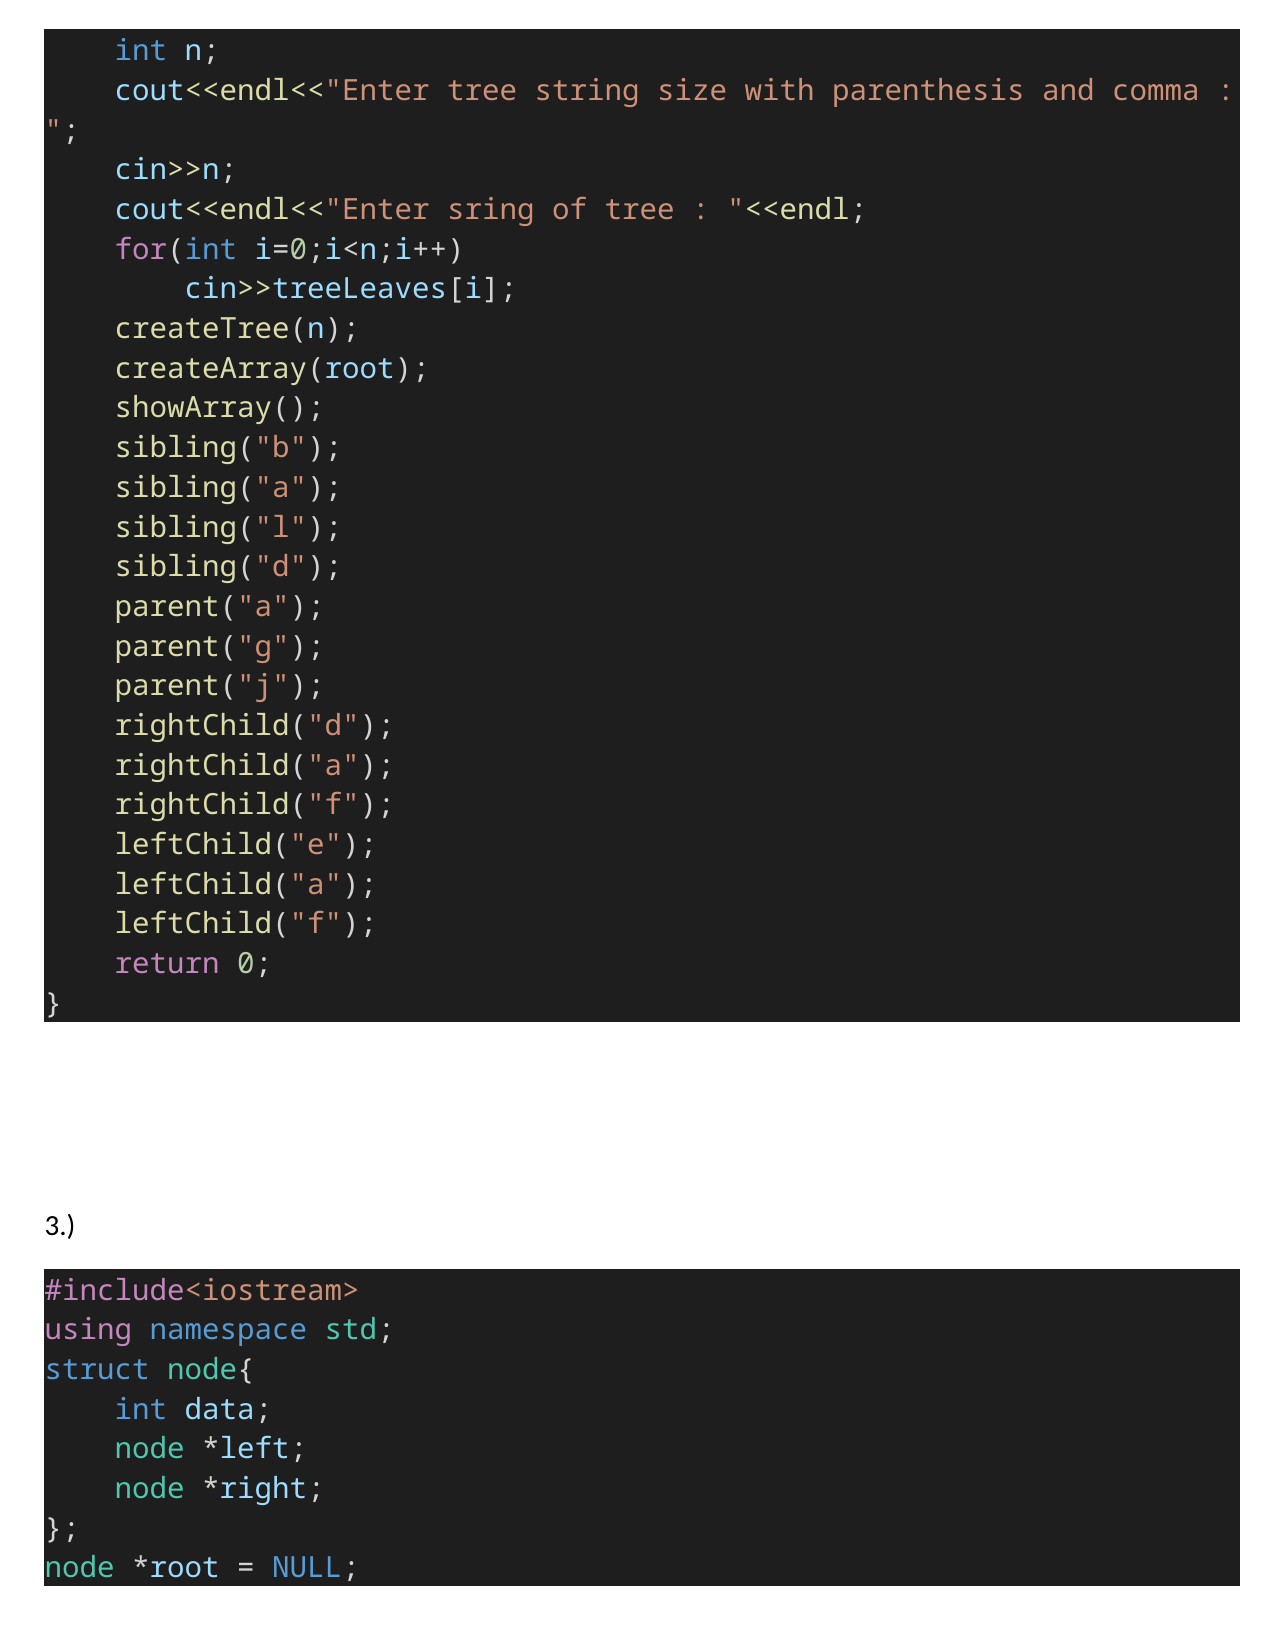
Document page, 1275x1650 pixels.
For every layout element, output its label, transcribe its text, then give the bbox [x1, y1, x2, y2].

text int n; [44, 29, 1240, 69]
text leftChild("f"); [44, 903, 1240, 942]
text createArray(root); [44, 347, 1240, 387]
text node *right; [44, 1467, 1240, 1507]
text rightChild("d"); [44, 704, 1240, 744]
text struct node{ [44, 1348, 1240, 1388]
text 3.) [44, 1207, 1240, 1243]
text cout<<endl<<"Enter tree string size with parenthesis and comma : "; [44, 69, 1240, 149]
text parent("a"); [44, 585, 1240, 625]
text sibling("d"); [44, 546, 1240, 585]
text }; [44, 1507, 1240, 1547]
text node *root = NULL; [44, 1547, 1240, 1586]
text cout<<endl<<"Enter sring of tree : "<<endl; [44, 188, 1240, 228]
text } [44, 982, 1240, 1022]
text showArray(); [44, 387, 1240, 426]
text cin>>n; [44, 149, 1240, 188]
text leftChild("e"); [44, 823, 1240, 863]
text parent("g"); [44, 625, 1240, 664]
text int data; [44, 1388, 1240, 1428]
text sibling("b"); [44, 426, 1240, 466]
text using namespace std; [44, 1308, 1240, 1348]
text node *left; [44, 1428, 1240, 1467]
text sibling("a"); [44, 466, 1240, 506]
text leftChild("a"); [44, 863, 1240, 903]
text createTree(n); [44, 307, 1240, 347]
text parent("j"); [44, 664, 1240, 704]
text sibling("l"); [44, 506, 1240, 546]
text cin>>treeLeaves[i]; [44, 268, 1240, 307]
text rightChild("f"); [44, 784, 1240, 823]
text for(int i=0;i<n;i++) [44, 228, 1240, 268]
text rightChild("a"); [44, 744, 1240, 784]
text #include<iostream> [44, 1269, 1240, 1308]
text return 0; [44, 942, 1240, 982]
